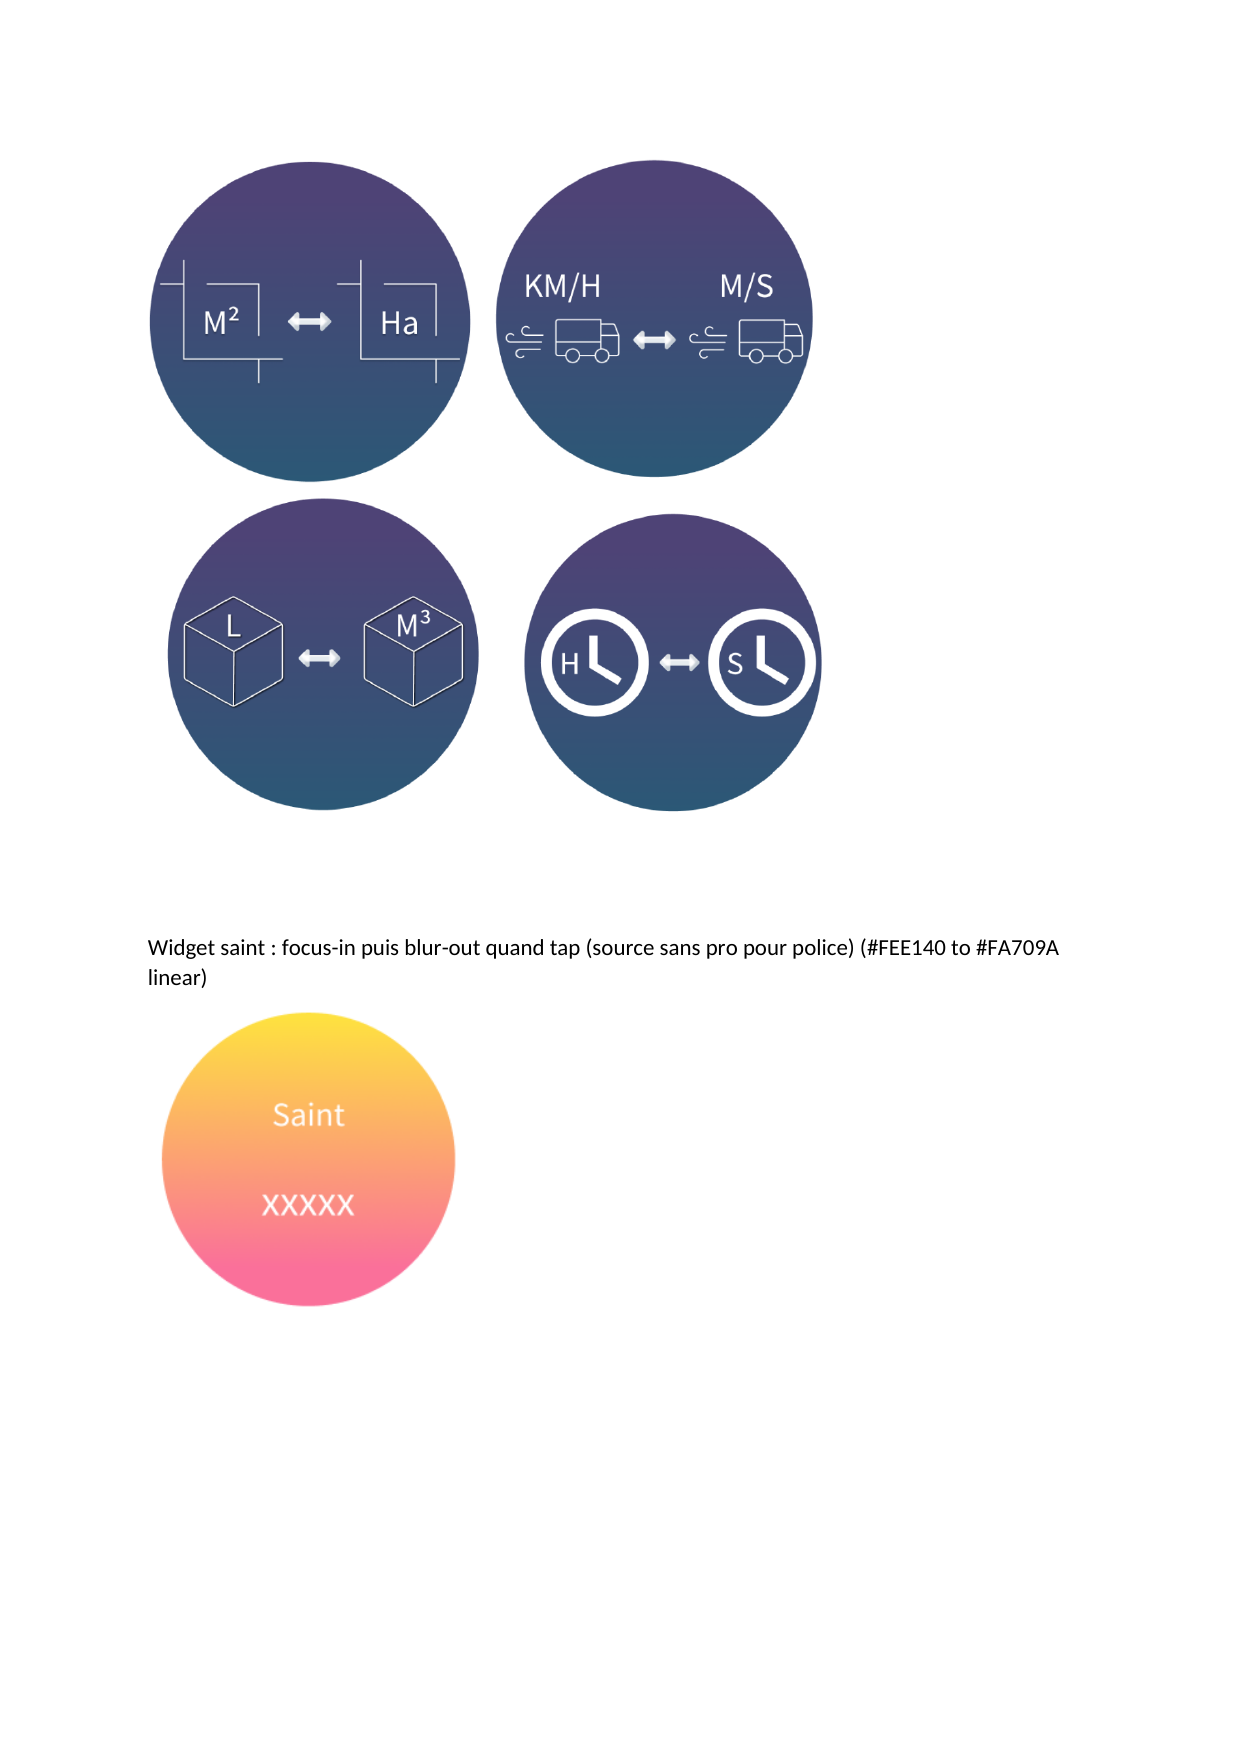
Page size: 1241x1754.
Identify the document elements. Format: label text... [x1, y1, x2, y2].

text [148, 148, 1093, 820]
picture [147, 1010, 468, 1319]
picture [147, 147, 840, 494]
text Widget saint : focus-in puis blur-out quand tap (source sans pro pour police) (#FEE140 to #FA709A linear) [148, 933, 1093, 991]
picture [147, 495, 841, 821]
